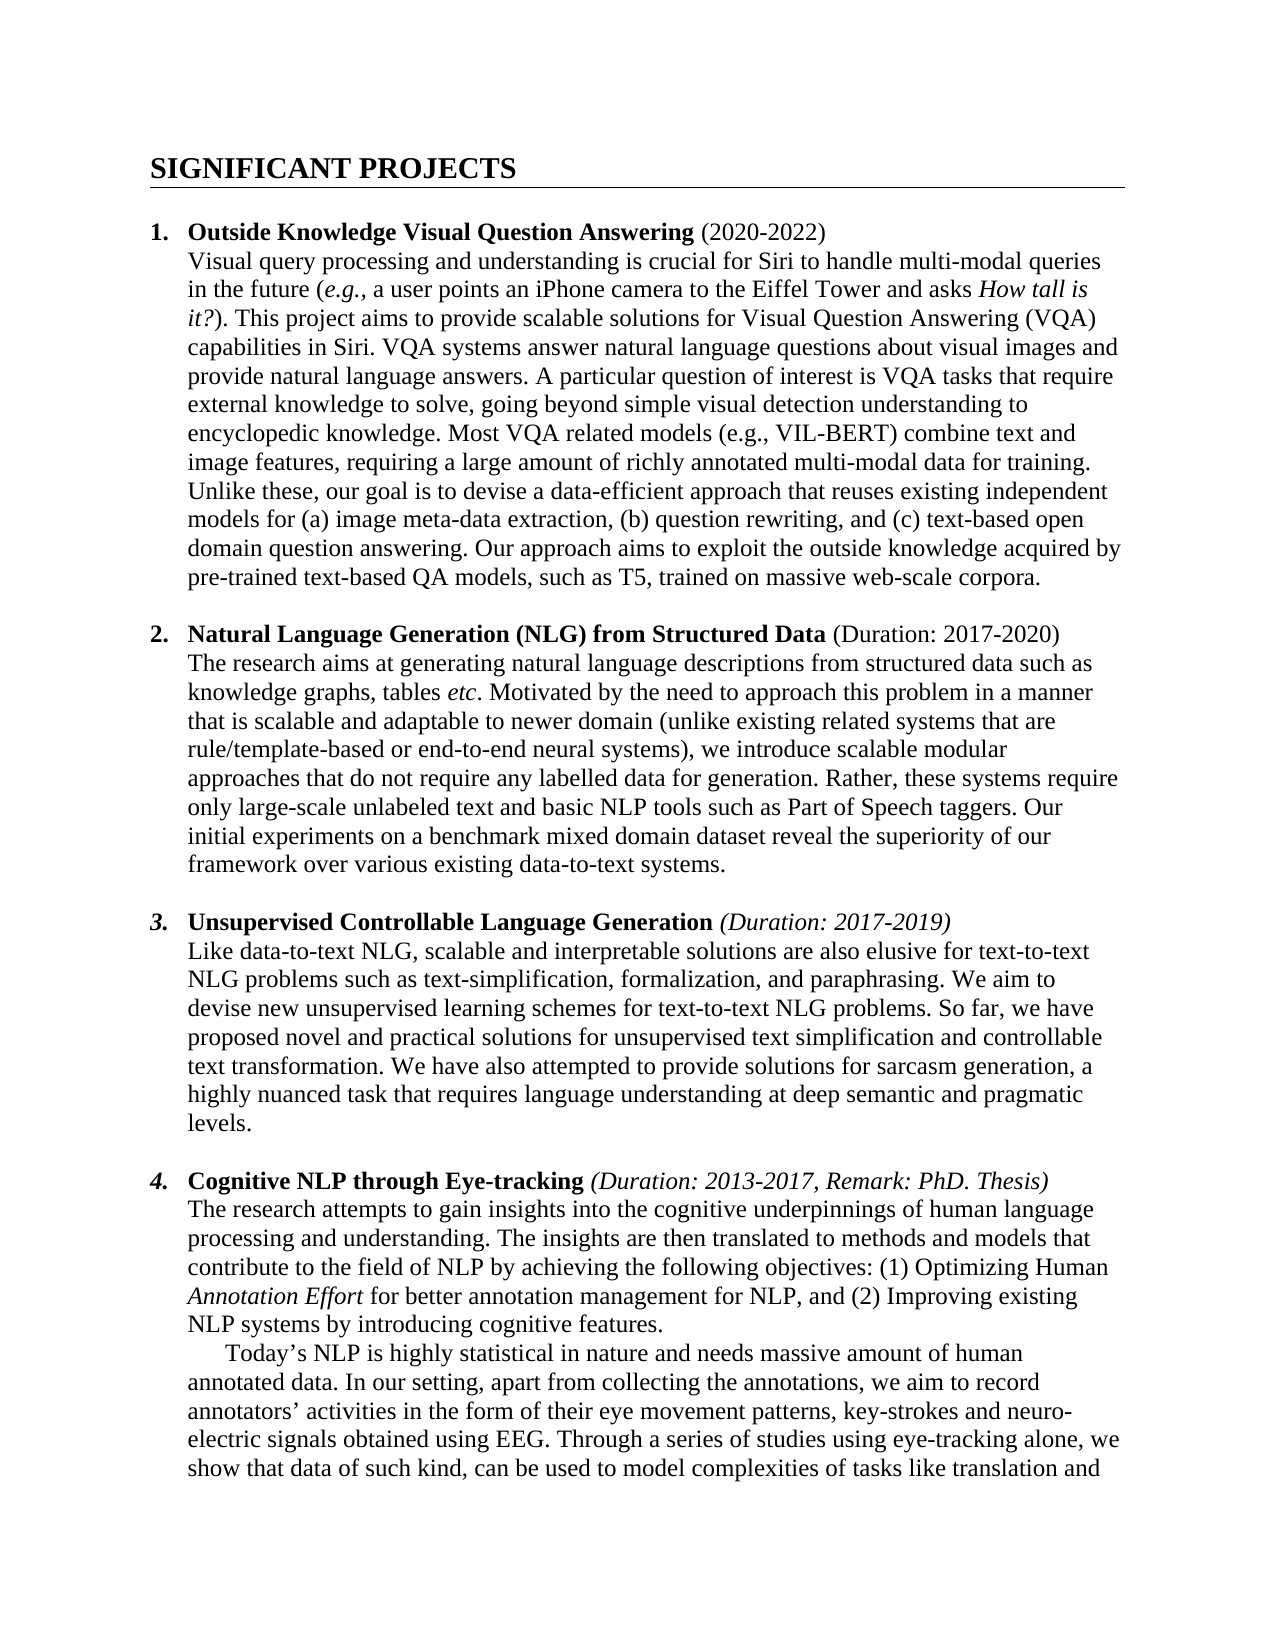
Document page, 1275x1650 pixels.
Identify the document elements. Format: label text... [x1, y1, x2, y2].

text Visual query processing and understanding is crucial for Siri to handle multi-modal queries in the future (e.g., a user points an iPhone camera to the Eiffel Tower and asks How tall is it?). This project aims to provide scalable solutions for Visual Question Answering (VQA) capabilities in Siri. VQA systems answer natural language questions about visual images and provide natural language answers. A particular question of interest is VQA tasks that require external knowledge to solve, going beyond simple visual detection understanding to encyclopedic knowledge. Most VQA related models (e.g., VIL-BERT) combine text and image features, requiring a large amount of richly annotated multi-modal data for training. Unlike these, our goal is to devise a data-efficient approach that reuses existing independent models for (a) image meta-data extraction, (b) question rewriting, and (c) text-based open domain question answering. Our approach aims to exploit the outside knowledge acquired by pre-trained text-based QA models, such as T5, trained on massive web-scale corpora. [187, 246, 1125, 591]
list Natural Language Generation (NLG) from Structured Data (Duration: 2017-2020) [150, 619, 1125, 648]
list The research aims at generating natural language descriptions from structured data such as knowledge graphs, tables etc. Motivated by the need to approach this problem in a manner that is scalable and adaptable to newer domain (unlike existing related systems that are rule/template-based or end-to-end neural systems), we introduce scalable modular approaches that do not require any labelled data for generation. Rather, these systems require only large-scale unlabeled text and basic NLP tools such as Part of Speech taggers. Our initial experiments on a benchmark mixed domain dataset reveal the superiority of our framework over various existing data-to-text systems. [187, 648, 1125, 878]
list Cognitive NLP through Eye-tracking (Duration: 2013-2017, Remark: PhD. Thesis) [150, 1166, 1125, 1194]
list Outside Knowledge Visual Question Answering (2020-2022) [150, 217, 1125, 246]
text SIGNIFICANT PROJECTS [150, 150, 1125, 187]
list Like data-to-text NLG, scalable and interpretable solutions are also elusive for text-to-text NLG problems such as text-simplification, formalization, and paraphrasing. We aim to devise new unsupervised learning schemes for text-to-text NLG problems. So far, we have proposed novel and practical solutions for unsupervised text simplification and controllable text transformation. We have also attempted to provide solutions for sarcasm generation, a highly nuanced task that requires language understanding at deep semantic and pragmatic levels. [187, 936, 1125, 1137]
list Unsupervised Controllable Language Generation (Duration: 2017-2019) [150, 907, 1125, 936]
